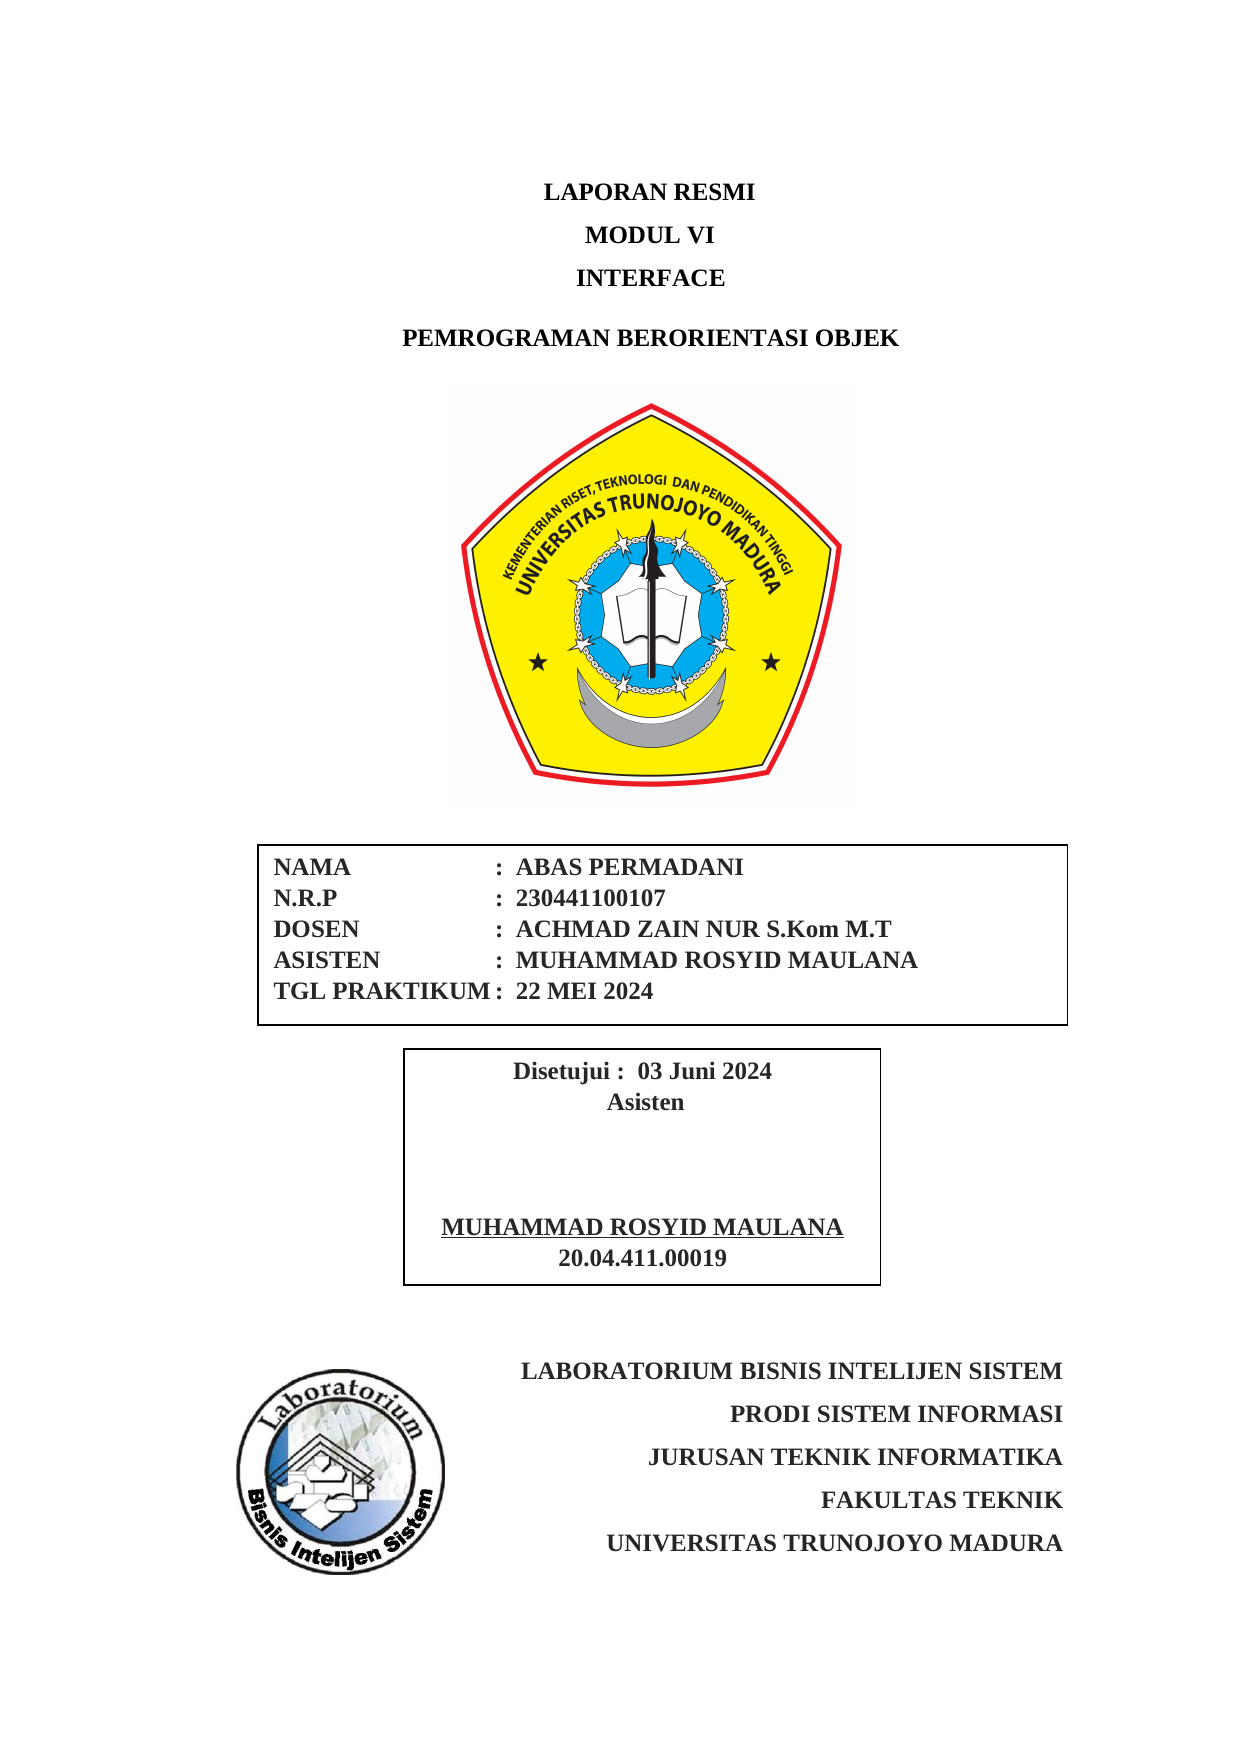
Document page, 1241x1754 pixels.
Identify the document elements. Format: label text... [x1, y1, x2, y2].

text PRODI SISTEM INFORMASI [445, 1399, 1063, 1428]
text FAKULTAS TEKNIK [445, 1485, 1063, 1514]
text INTERFACE [236, 263, 1065, 292]
text MODUL VI [236, 220, 1063, 249]
text UNIVERSITAS TRUNOJOYO MADURA [445, 1528, 1063, 1557]
text LAPORAN RESMI [236, 177, 1063, 206]
text LABORATORIUM BISNIS INTELIJEN SISTEM [517, 1356, 1063, 1385]
picture [443, 383, 856, 808]
text JURUSAN TEKNIK INFORMATIKA [445, 1442, 1063, 1471]
picture [236, 1369, 445, 1575]
text PEMROGRAMAN BERORIENTASI OBJEK [236, 323, 1065, 352]
